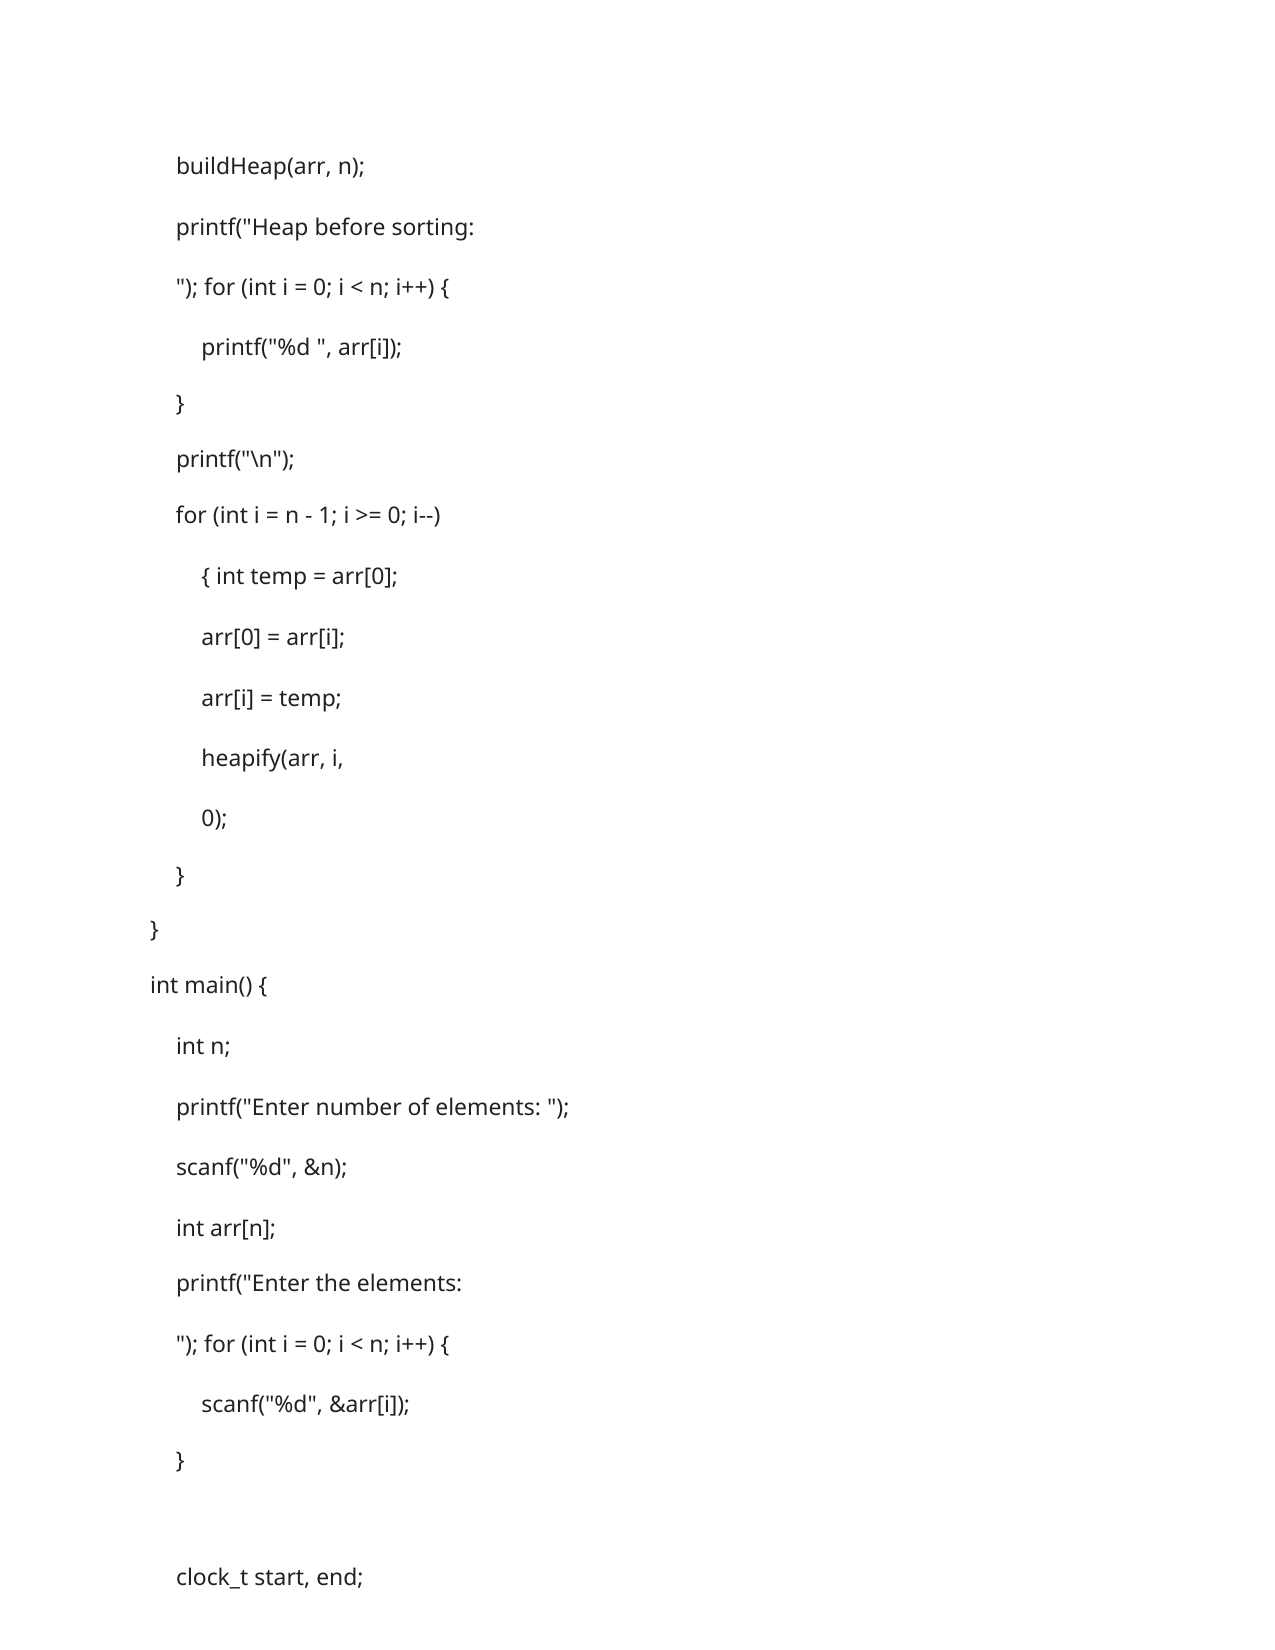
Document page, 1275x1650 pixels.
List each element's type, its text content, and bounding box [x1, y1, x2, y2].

text } [176, 387, 1239, 418]
text } [176, 862, 1239, 888]
text scanf("%d", &arr[i]); [201, 1388, 1239, 1419]
text int arr[n]; [176, 1212, 1239, 1243]
text printf("%d ", arr[i]); [201, 331, 1239, 363]
text printf("Enter the elements: "); for (int i = 0; i < n; i++) { [176, 1267, 489, 1359]
text printf("Enter number of elements: "); scanf("%d", &n); [176, 1091, 641, 1183]
text } [176, 1444, 1239, 1475]
text int main() { int n; [150, 969, 269, 1061]
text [176, 1561, 413, 1592]
text for (int i = n - 1; i >= 0; i--) { int temp = arr[0]; [175, 499, 462, 591]
text buildHeap(arr, n); printf("Heap before sorting: "); for (int i = 0; i < n; i++) { [176, 150, 478, 302]
text } [150, 913, 1239, 944]
text arr[0] = arr[i]; arr[i] = temp; heapify(arr, i, 0); [201, 621, 367, 833]
text printf("\n"); [176, 443, 1239, 474]
